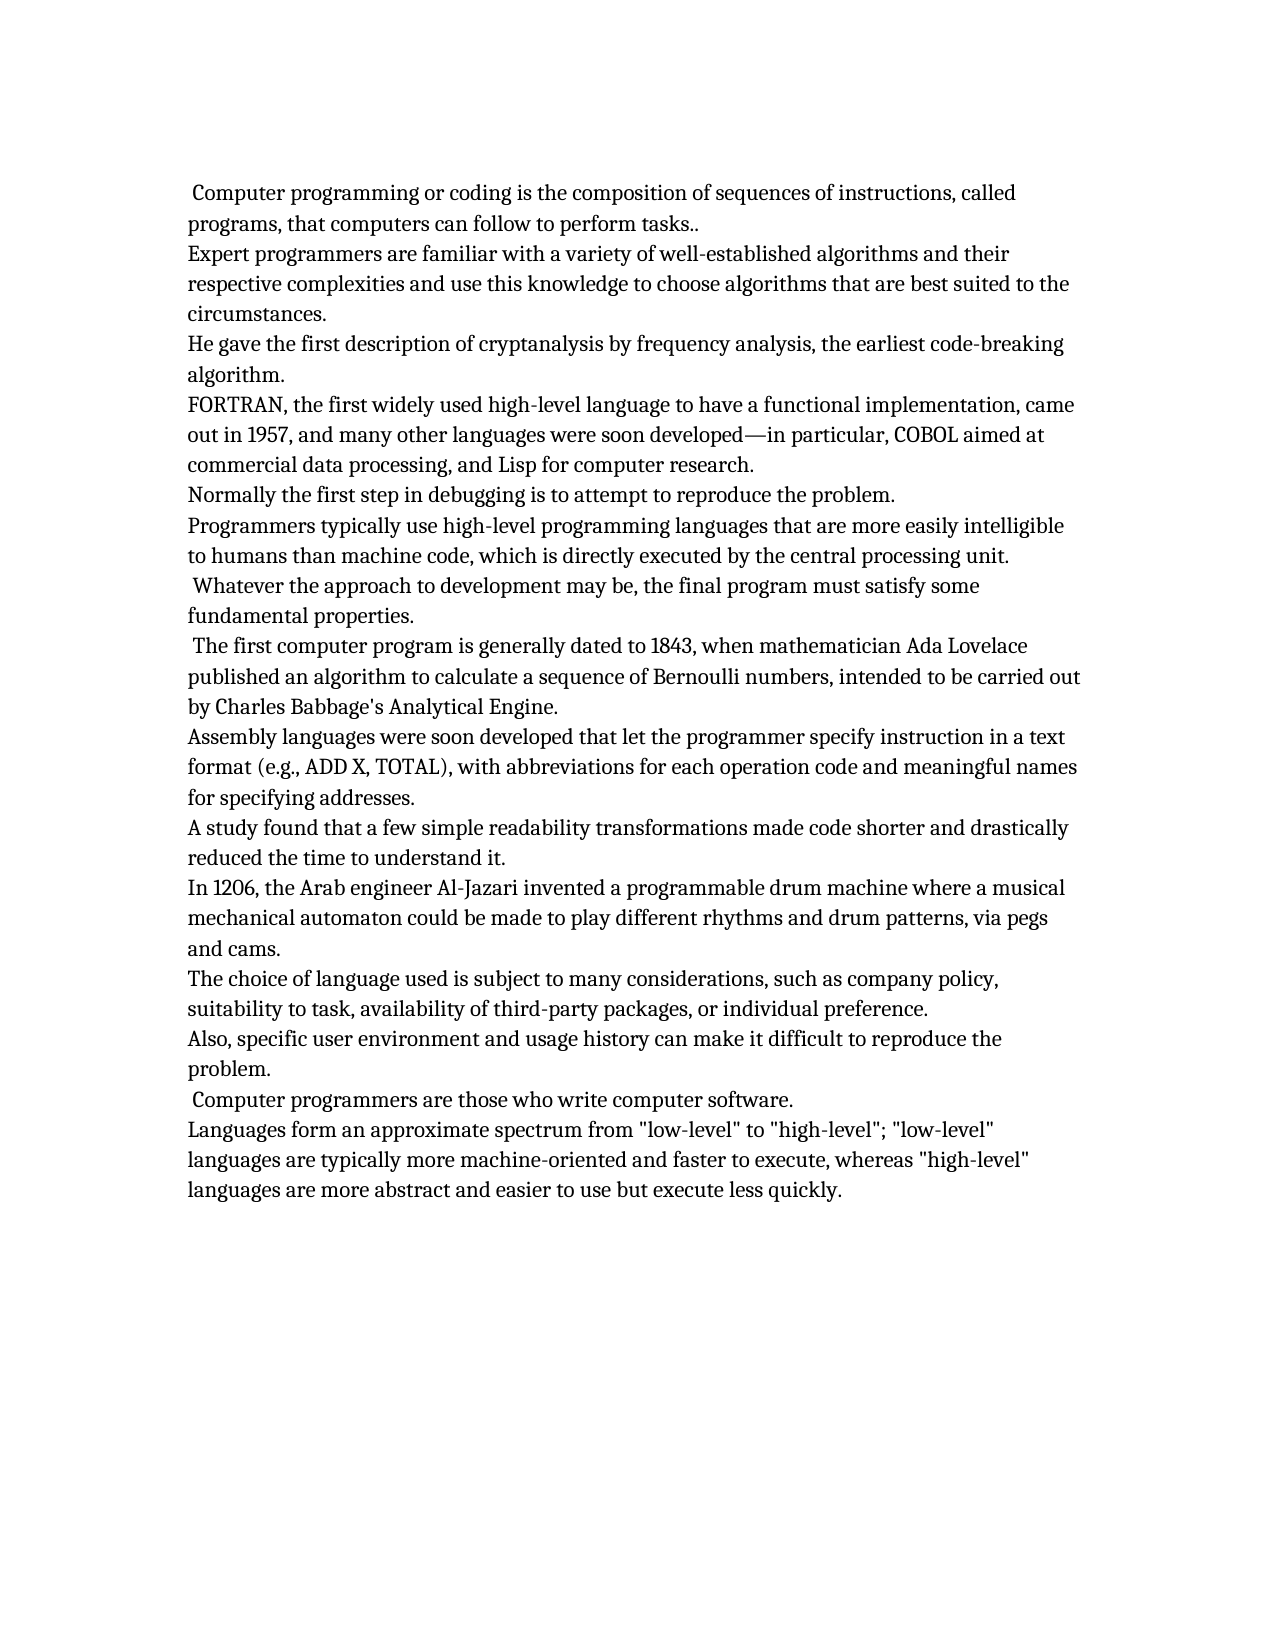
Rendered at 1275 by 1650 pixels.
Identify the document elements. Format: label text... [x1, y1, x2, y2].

text Computer programming or coding is the composition of sequences of instructions, called programs, that computers can follow to perform tasks.. Expert programmers are familiar with a variety of well-established algorithms and their respective complexities and use this knowledge to choose algorithms that are best suited to the circumstances. He gave the first description of cryptanalysis by frequency analysis, the earliest code-breaking algorithm. FORTRAN, the first widely used high-level language to have a functional implementation, came out in 1957, and many other languages were soon developed—in particular, COBOL aimed at commercial data processing, and Lisp for computer research. Normally the first step in debugging is to attempt to reproduce the problem. Programmers typically use high-level programming languages that are more easily intelligible to humans than machine code, which is directly executed by the central processing unit. Whatever the approach to development may be, the final program must satisfy some fundamental properties. The first computer program is generally dated to 1843, when mathematician Ada Lovelace published an algorithm to calculate a sequence of Bernoulli numbers, intended to be carried out by Charles Babbage's Analytical Engine. Assembly languages were soon developed that let the programmer specify instruction in a text format (e.g., ADD X, TOTAL), with abbreviations for each operation code and meaningful names for specifying addresses. A study found that a few simple readability transformations made code shorter and drastically reduced the time to understand it. In 1206, the Arab engineer Al-Jazari invented a programmable drum machine where a musical mechanical automaton could be made to play different rhythms and drum patterns, via pegs and cams. The choice of language used is subject to many considerations, such as company policy, suitability to task, availability of third-party packages, or individual preference. Also, specific user environment and usage history can make it difficult to reproduce the problem. Computer programmers are those who write computer software. Languages form an approximate spectrum from "low-level" to "high-level"; "low-level" languages are typically more machine-oriented and faster to execute, whereas "high-level" languages are more abstract and easier to use but execute less quickly. [187, 150, 1087, 1203]
